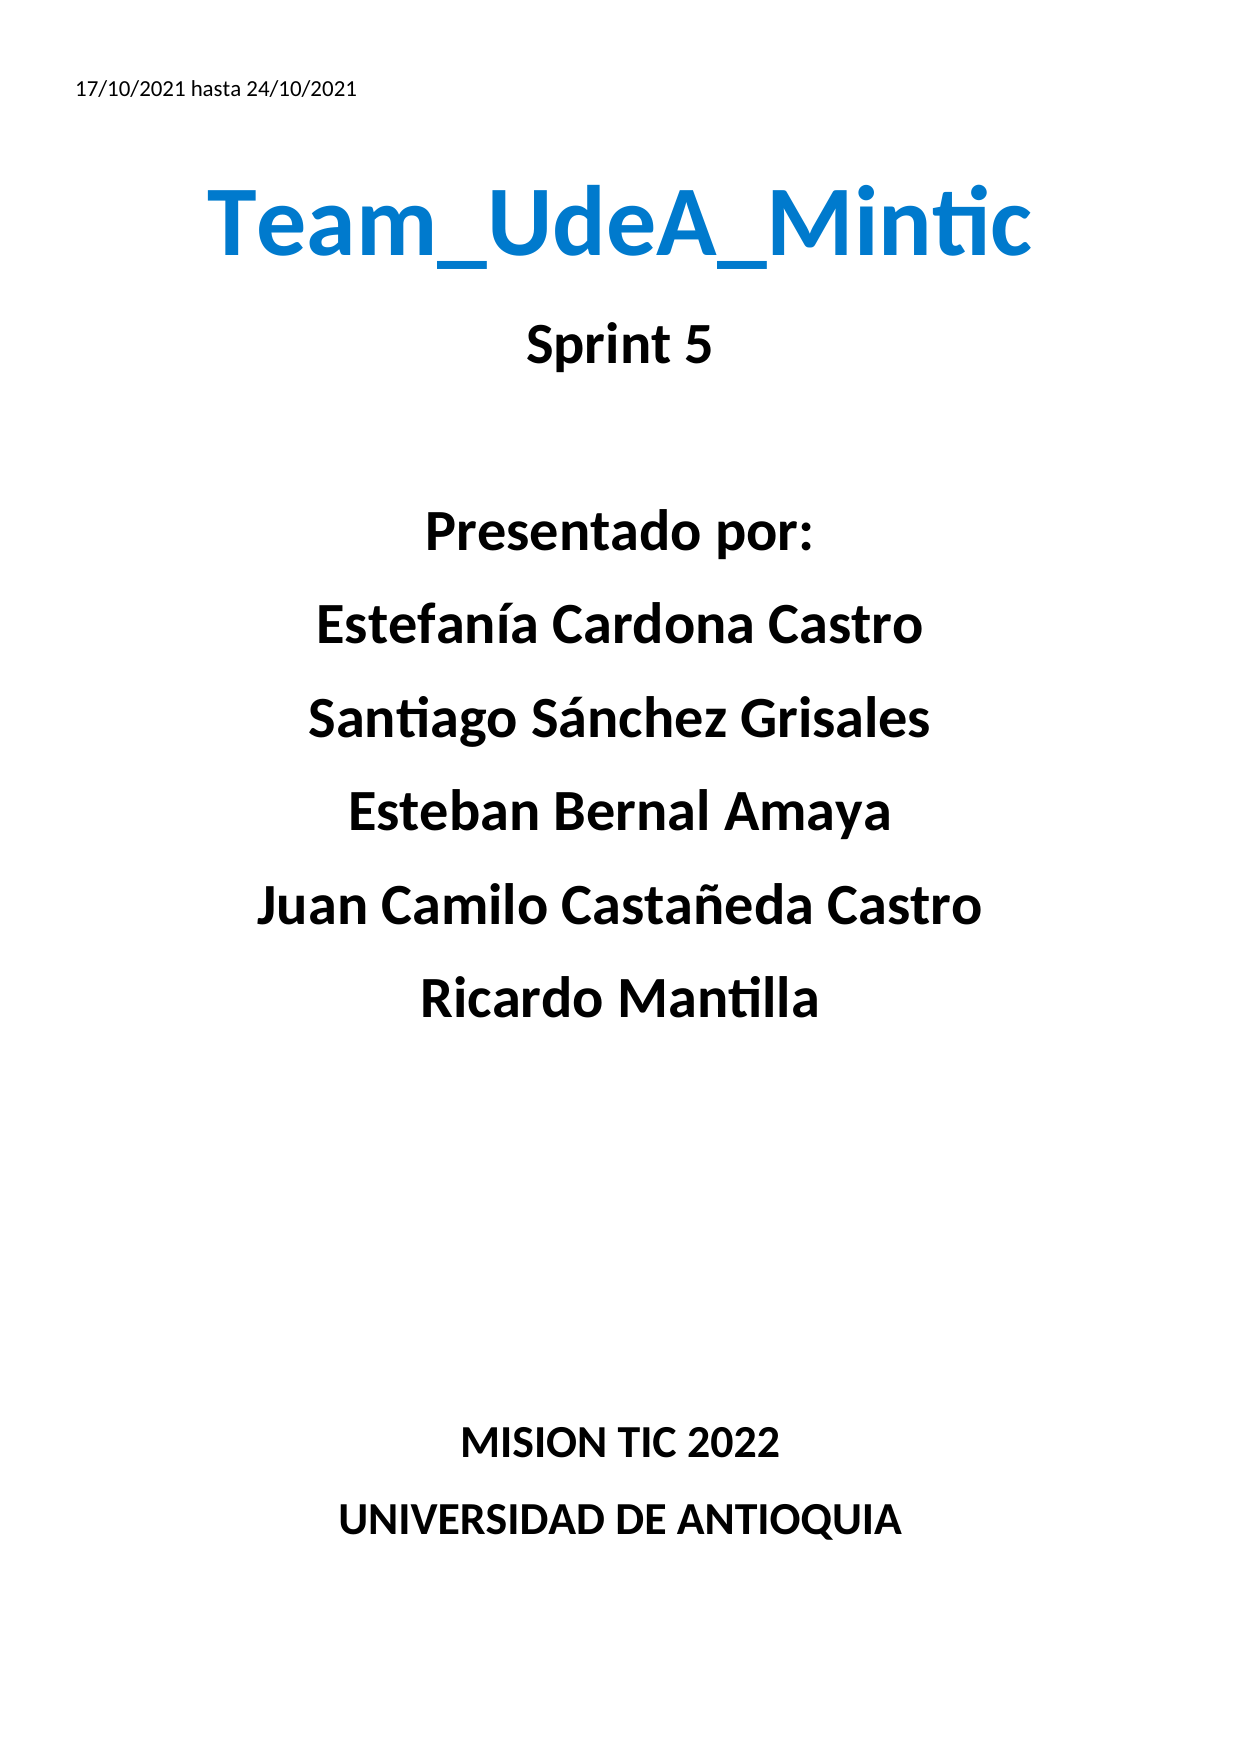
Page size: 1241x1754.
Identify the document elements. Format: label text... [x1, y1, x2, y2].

text UNIVERSIDAD DE ANTIOQUIA [75, 1490, 1165, 1546]
text Estefanía Cardona Castro [75, 587, 1165, 658]
text Juan Camilo Castañeda Castro [75, 868, 1165, 939]
text Esteban Bernal Amaya [75, 774, 1165, 845]
text Ricardo Mantilla [75, 961, 1165, 1032]
text MISION TIC 2022 [75, 1413, 1165, 1469]
text Sprint 5 [75, 306, 1165, 378]
text Team_UdeA_Mintic [75, 158, 1165, 280]
text Presentado por: [75, 493, 1165, 565]
text Santiago Sánchez Grisales [75, 681, 1165, 752]
